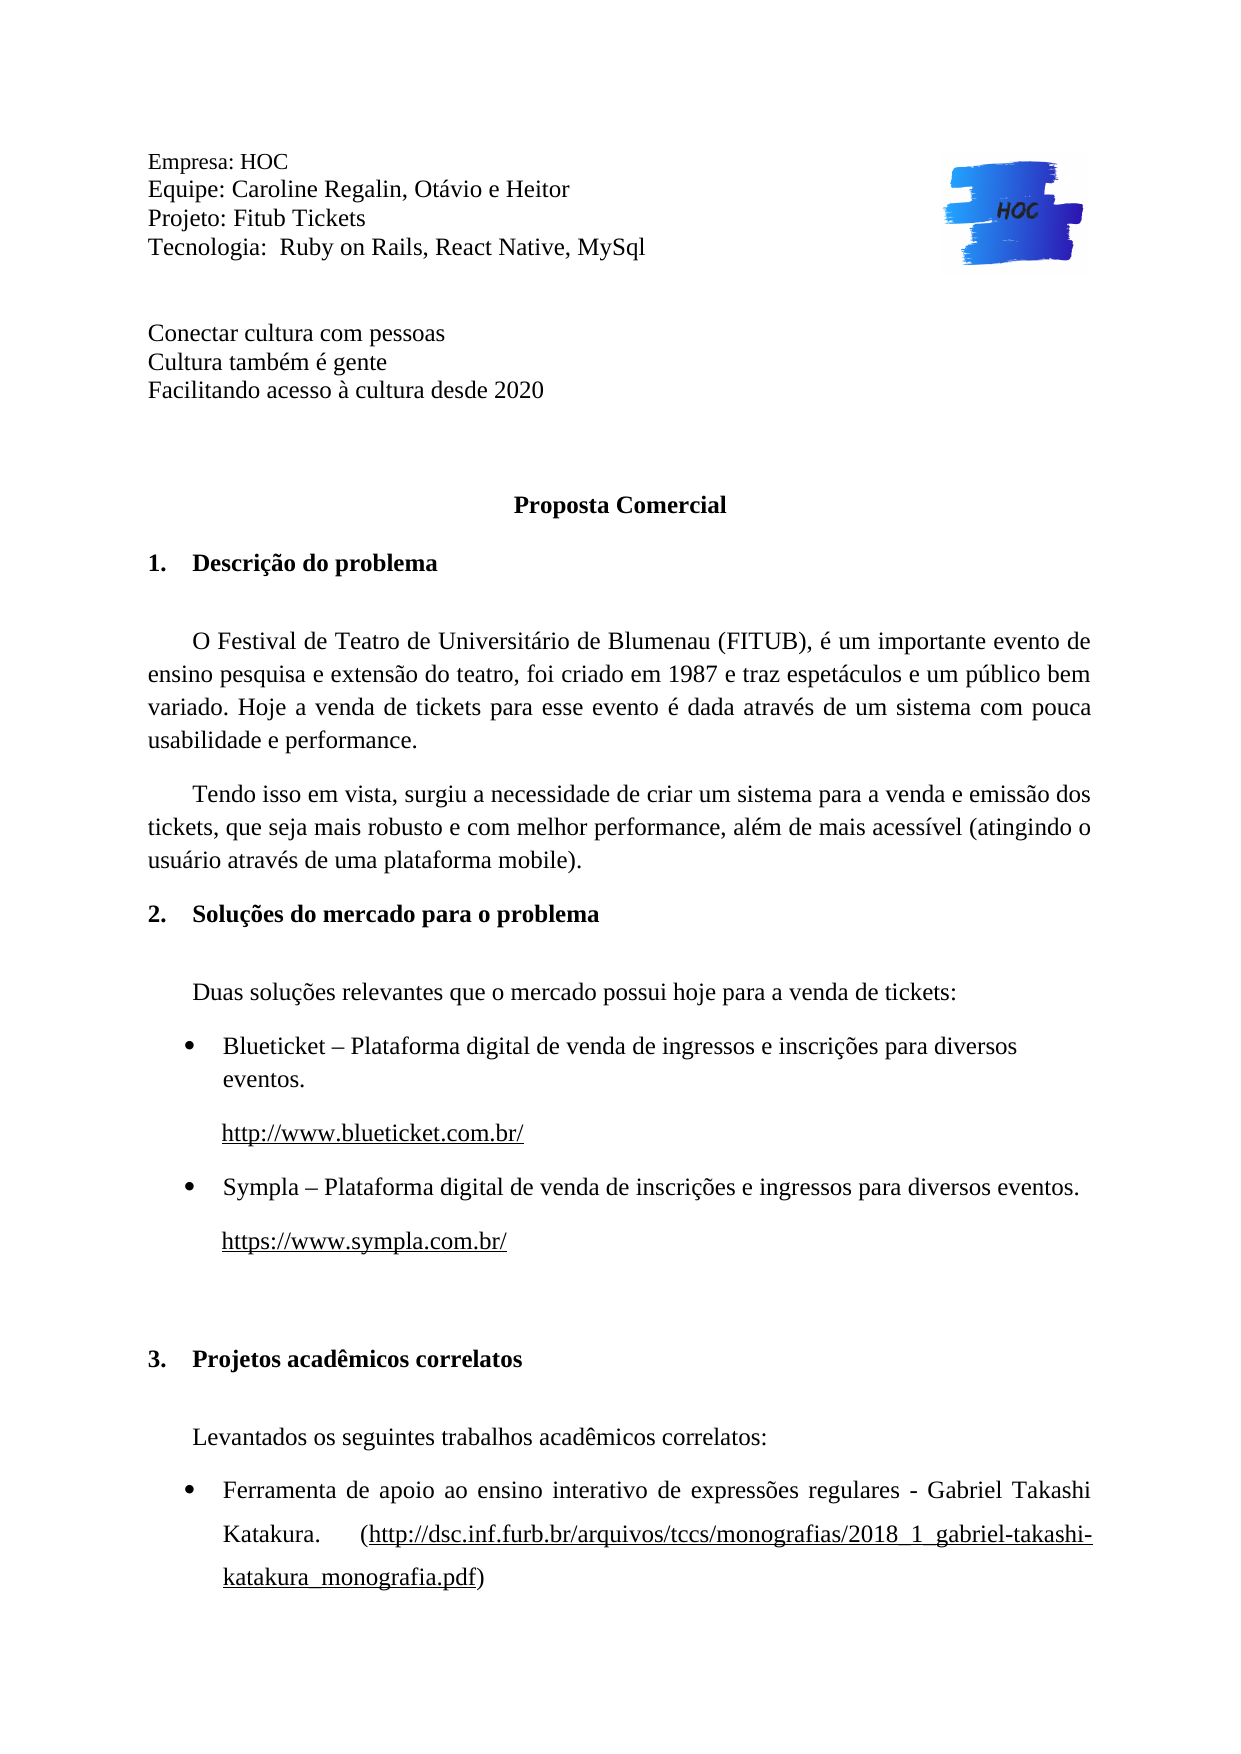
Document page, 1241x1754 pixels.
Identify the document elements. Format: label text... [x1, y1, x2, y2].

text Tecnologia: Ruby on Rails, React Native, MySql [148, 232, 939, 260]
subtitle Projetos acadêmicos correlatos [148, 1344, 1092, 1372]
text Duas soluções relevantes que o mercado possui hoje para a venda de tickets: [148, 977, 1092, 1006]
list Ferramenta de apoio ao ensino interativo de expressões regulares - Gabriel Takashi Katakura. (http://dsc.inf.furb.br/arquivos/tccs/monografias/2018_1_gabriel-takashi-katakura_monografia.pdf) [185, 1476, 1092, 1591]
text Equipe: Caroline Regalin, Otávio e Heitor [148, 174, 939, 203]
text Levantados os seguintes trabalhos acadêmicos correlatos: [148, 1422, 1092, 1451]
text Empresa: HOC [148, 148, 1092, 174]
text Facilitando acesso à cultura desde 2020 [148, 375, 1092, 404]
text Conectar cultura com pessoas [148, 318, 1092, 347]
text Proposta Comercial [148, 490, 1092, 519]
text https://www.sympla.com.br/ [148, 1226, 1092, 1254]
text http://www.blueticket.com.br/ [148, 1118, 1092, 1147]
text O Festival de Teatro de Universitário de Blumenau (FITUB), é um importante evento de ensino pesquisa e extensão do teatro, foi criado em 1987 e traz espetáculos e um público bem variado. Hoje a venda de tickets para esse evento é dada através de um sistema com pouca usabilidade e performance. [148, 626, 1092, 754]
subtitle Descrição do problema [148, 548, 1092, 577]
text Projeto: Fitub Tickets [148, 203, 939, 232]
list Sympla – Plataforma digital de venda de inscrições e ingressos para diversos eventos. [185, 1172, 1092, 1201]
picture [939, 149, 1089, 275]
subtitle Soluções do mercado para o problema [148, 899, 1092, 928]
list Blueticket – Plataforma digital de venda de ingressos e inscrições para diversos eventos. [185, 1031, 1092, 1093]
text Cultura também é gente [148, 347, 1092, 375]
text Tendo isso em vista, surgiu a necessidade de criar um sistema para a venda e emissão dos tickets, que seja mais robusto e com melhor performance, além de mais acessível (atingindo o usuário através de uma plataforma mobile). [148, 779, 1092, 874]
